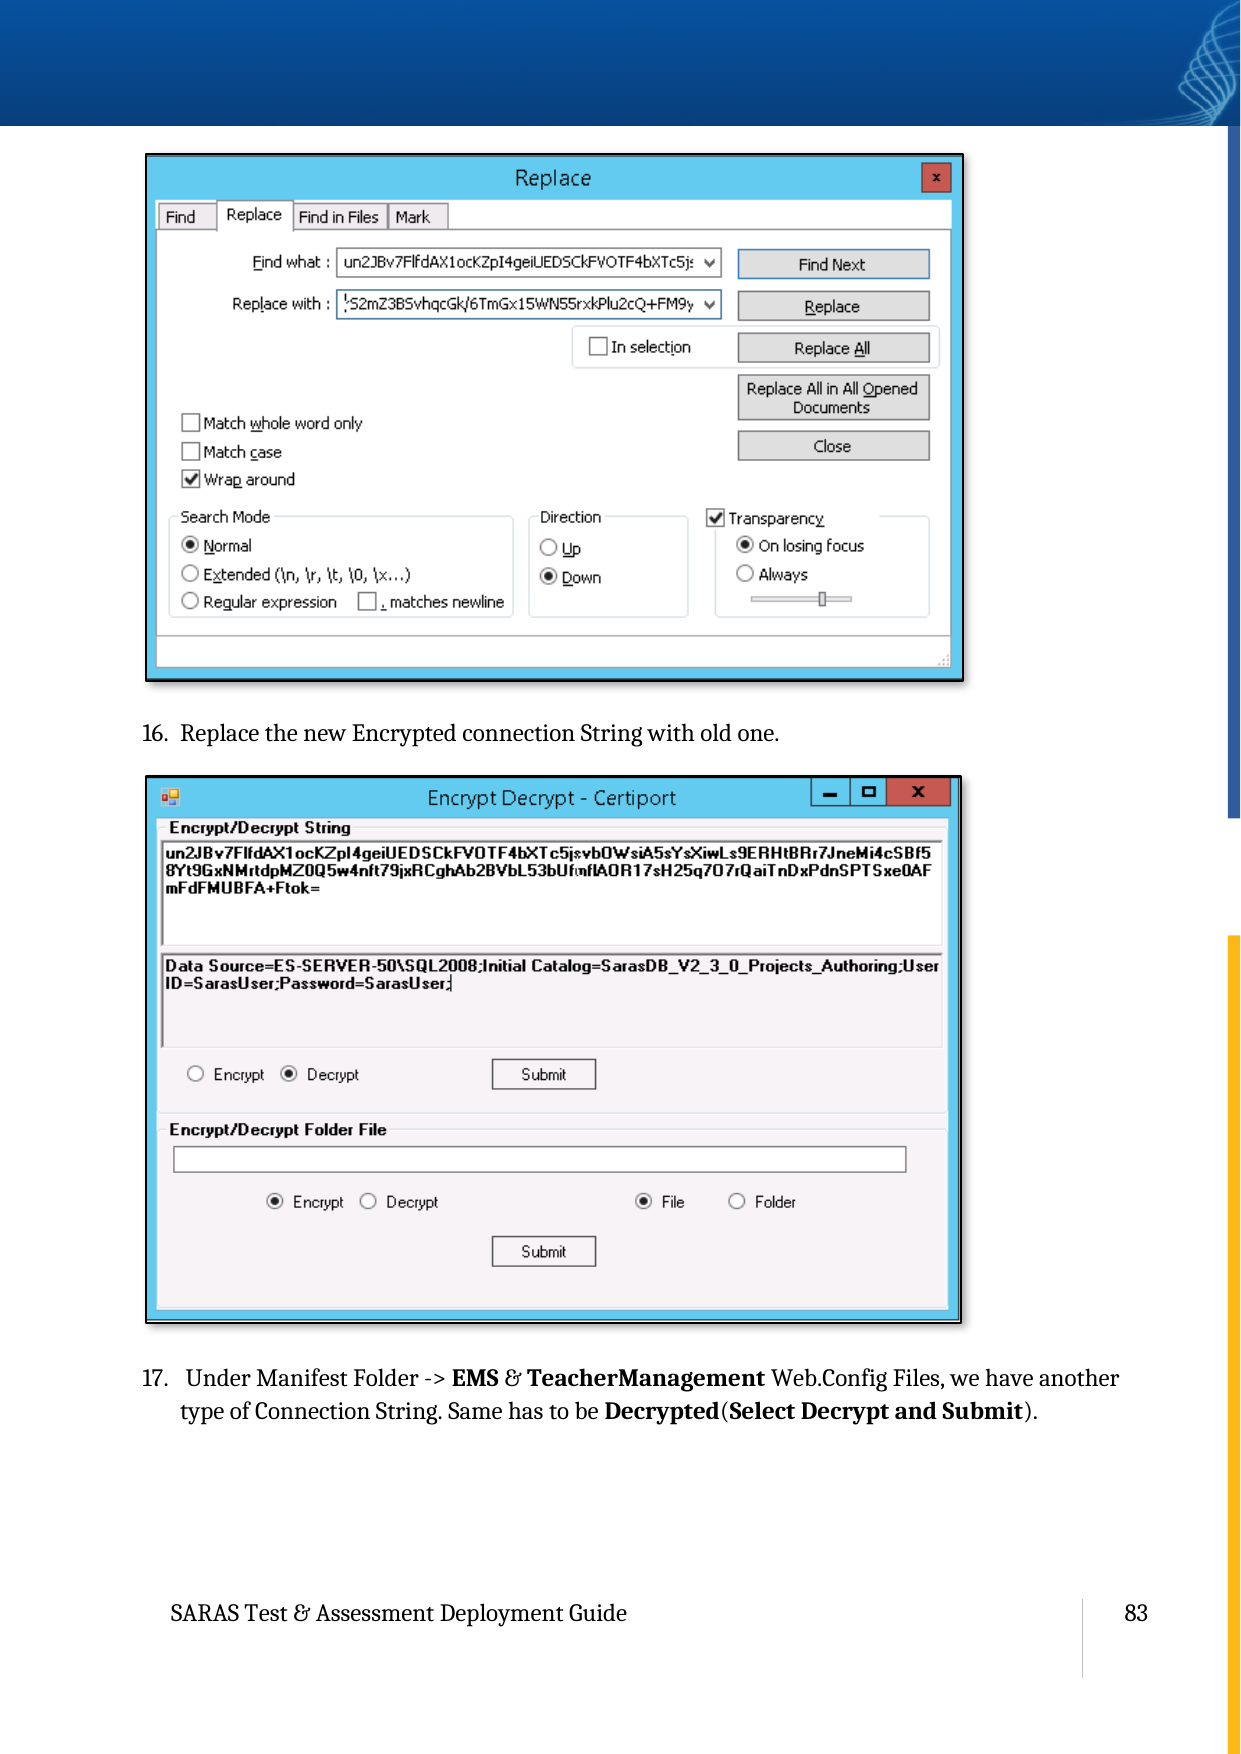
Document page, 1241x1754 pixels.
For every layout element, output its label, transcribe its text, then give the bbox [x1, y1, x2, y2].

picture [147, 778, 960, 1322]
picture [147, 155, 962, 680]
list Replace the new Encrypted connection String with old one. [142, 719, 1135, 748]
picture [0, 0, 1241, 126]
list Under Manifest Folder -> EMS & TeacherManagement Web.Config Files, we have another type of Connection String. Same has to be Decrypted(Select Decrypt and Submit). [142, 1364, 1135, 1425]
